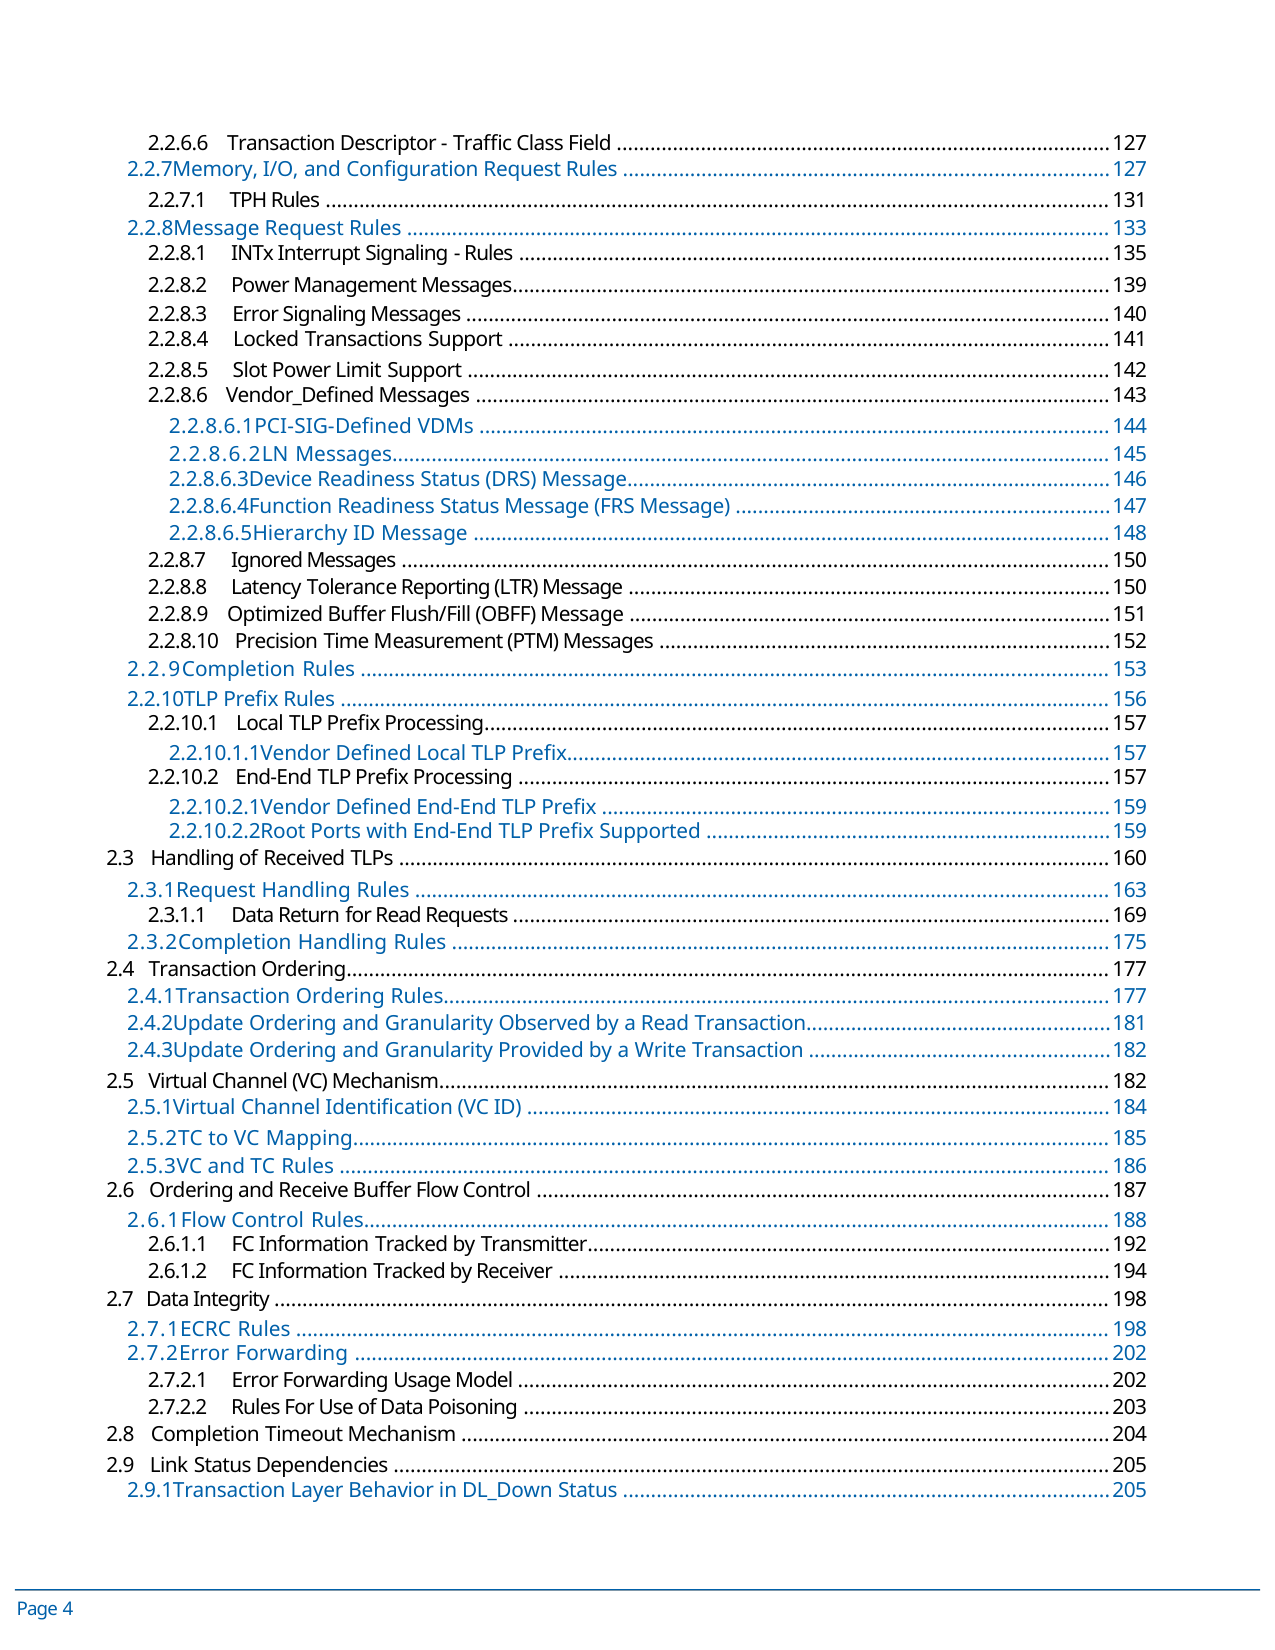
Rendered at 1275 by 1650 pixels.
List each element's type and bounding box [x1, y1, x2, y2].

picture [14, 1589, 1261, 1593]
